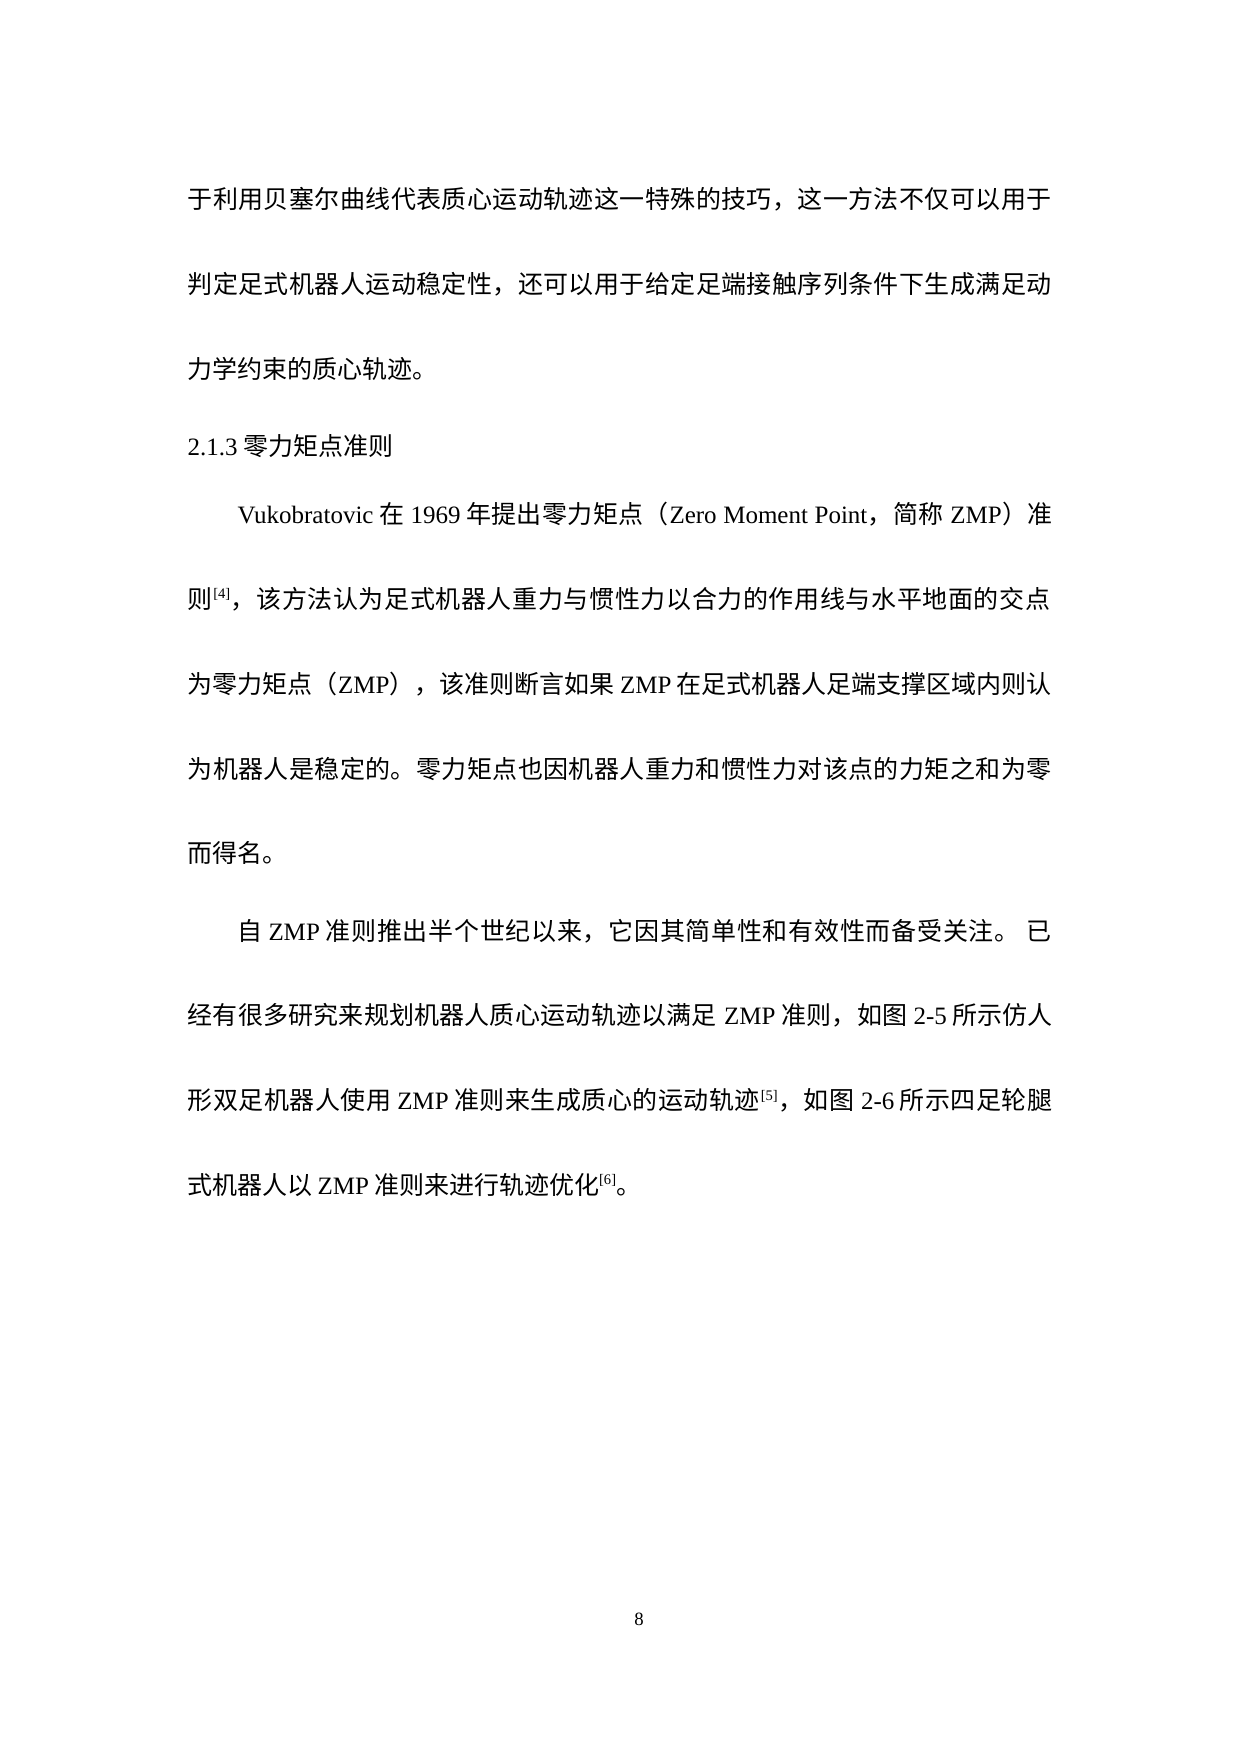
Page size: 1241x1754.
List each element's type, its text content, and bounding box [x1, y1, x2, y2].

text Vukobratovic在 1969年提出零力矩点（Zero Moment Point，简称 ZMP）准则[4]，该方法认为足式机器人重力与惯性力以合力的作用线与水平地面的交点为零力矩点（ZMP），该准则断言如果ZMP在足式机器人足端支撑区域内则认为机器人是稳定的。零力矩点也因机器人重力和惯性力对该点的力矩之和为零而得名。 [187, 478, 1053, 886]
subtitle 零力矩点准则 [187, 411, 1053, 478]
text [187, 164, 1053, 402]
